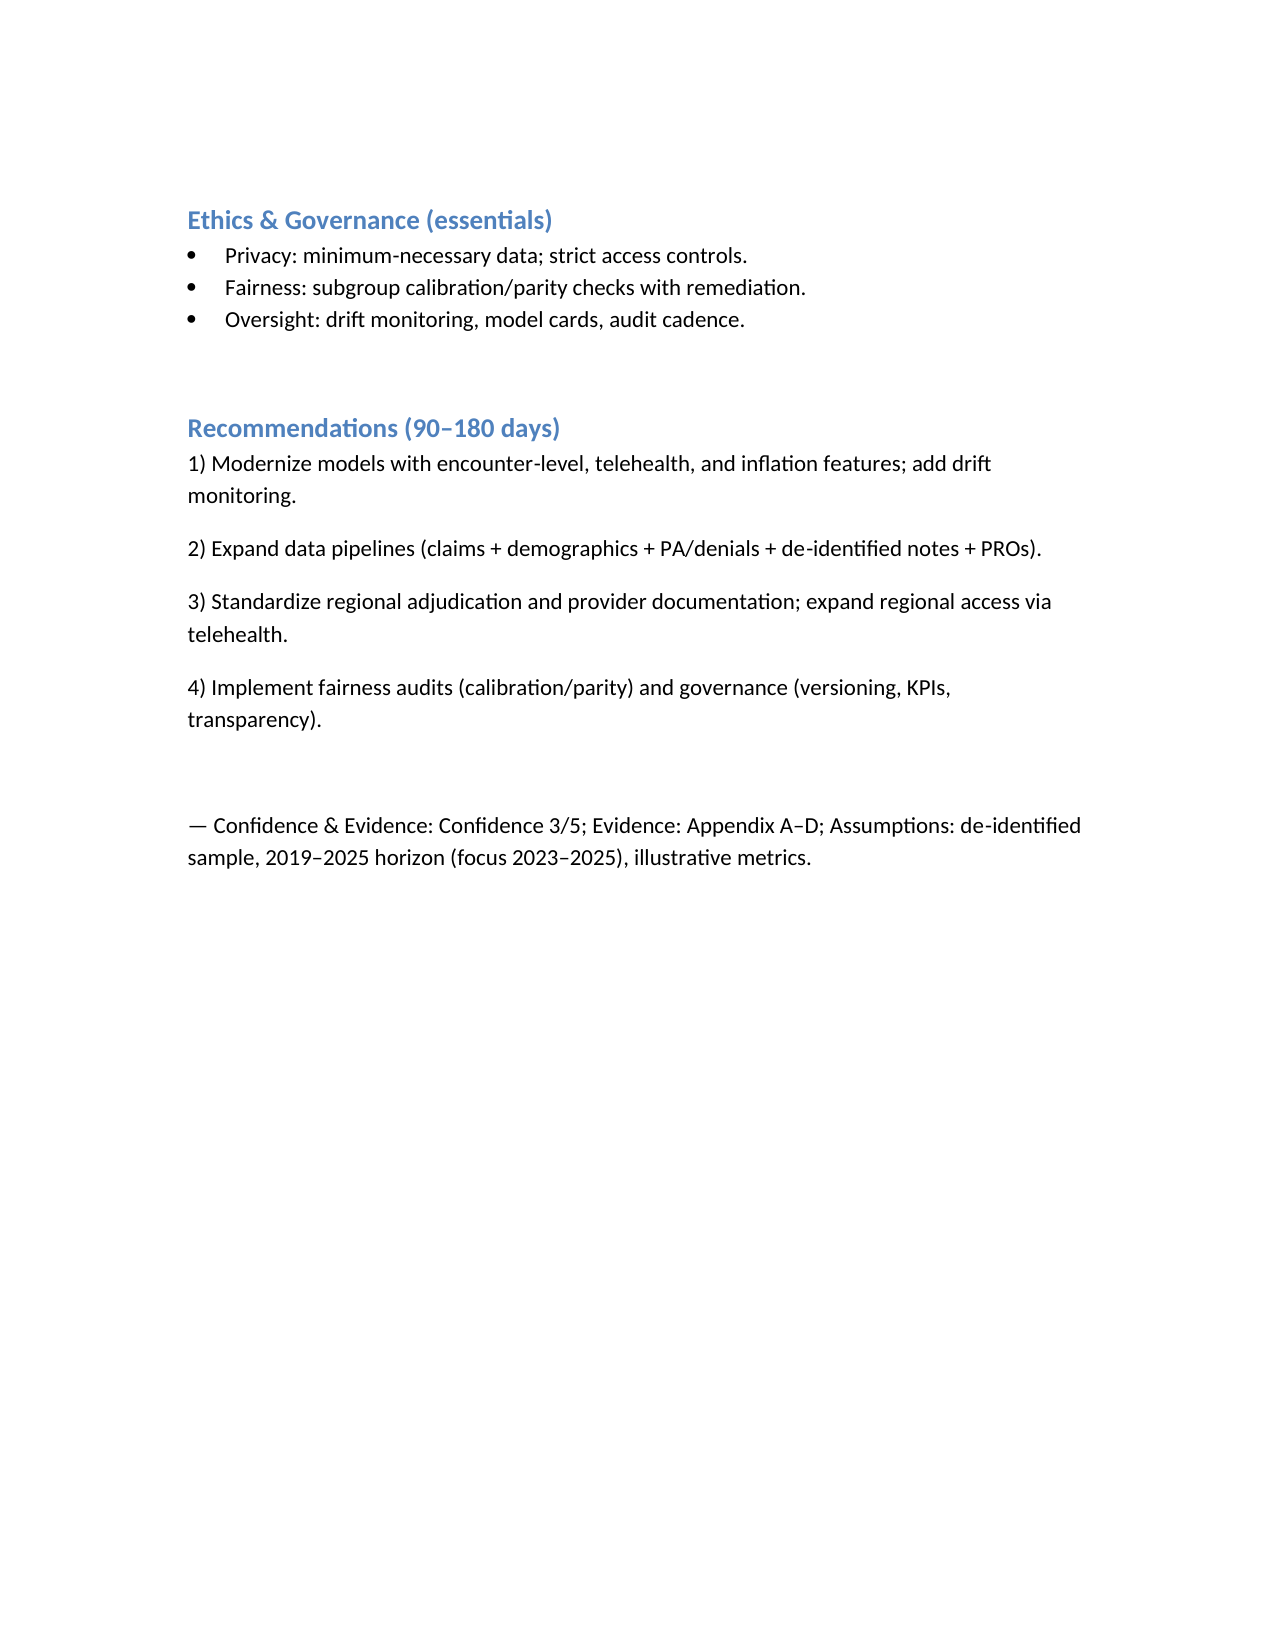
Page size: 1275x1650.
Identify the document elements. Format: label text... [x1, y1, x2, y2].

text 4) Implement fairness audits (calibration/parity) and governance (versioning, KPIs, transparency). [187, 673, 1087, 733]
subtitle Recommendations (90–180 days) [187, 411, 1087, 444]
list Oversight: drift monitoring, model cards, audit cadence. [187, 305, 1087, 333]
text — Confidence & Evidence: Confidence 3/5; Evidence: Appendix A–D; Assumptions: de‑identified sample, 2019–2025 horizon (focus 2023–2025), illustrative metrics. [187, 811, 1087, 871]
list Fairness: subgroup calibration/parity checks with remediation. [187, 273, 1087, 301]
text 1) Modernize models with encounter‑level, telehealth, and inflation features; add drift monitoring. [187, 449, 1087, 509]
list Privacy: minimum‑necessary data; strict access controls. [187, 241, 1087, 269]
text 3) Standardize regional adjudication and provider documentation; expand regional access via telehealth. [187, 587, 1087, 648]
text 2) Expand data pipelines (claims + demographics + PA/denials + de‑identified notes + PROs). [187, 534, 1087, 562]
subtitle Ethics & Governance (essentials) [187, 203, 1087, 236]
